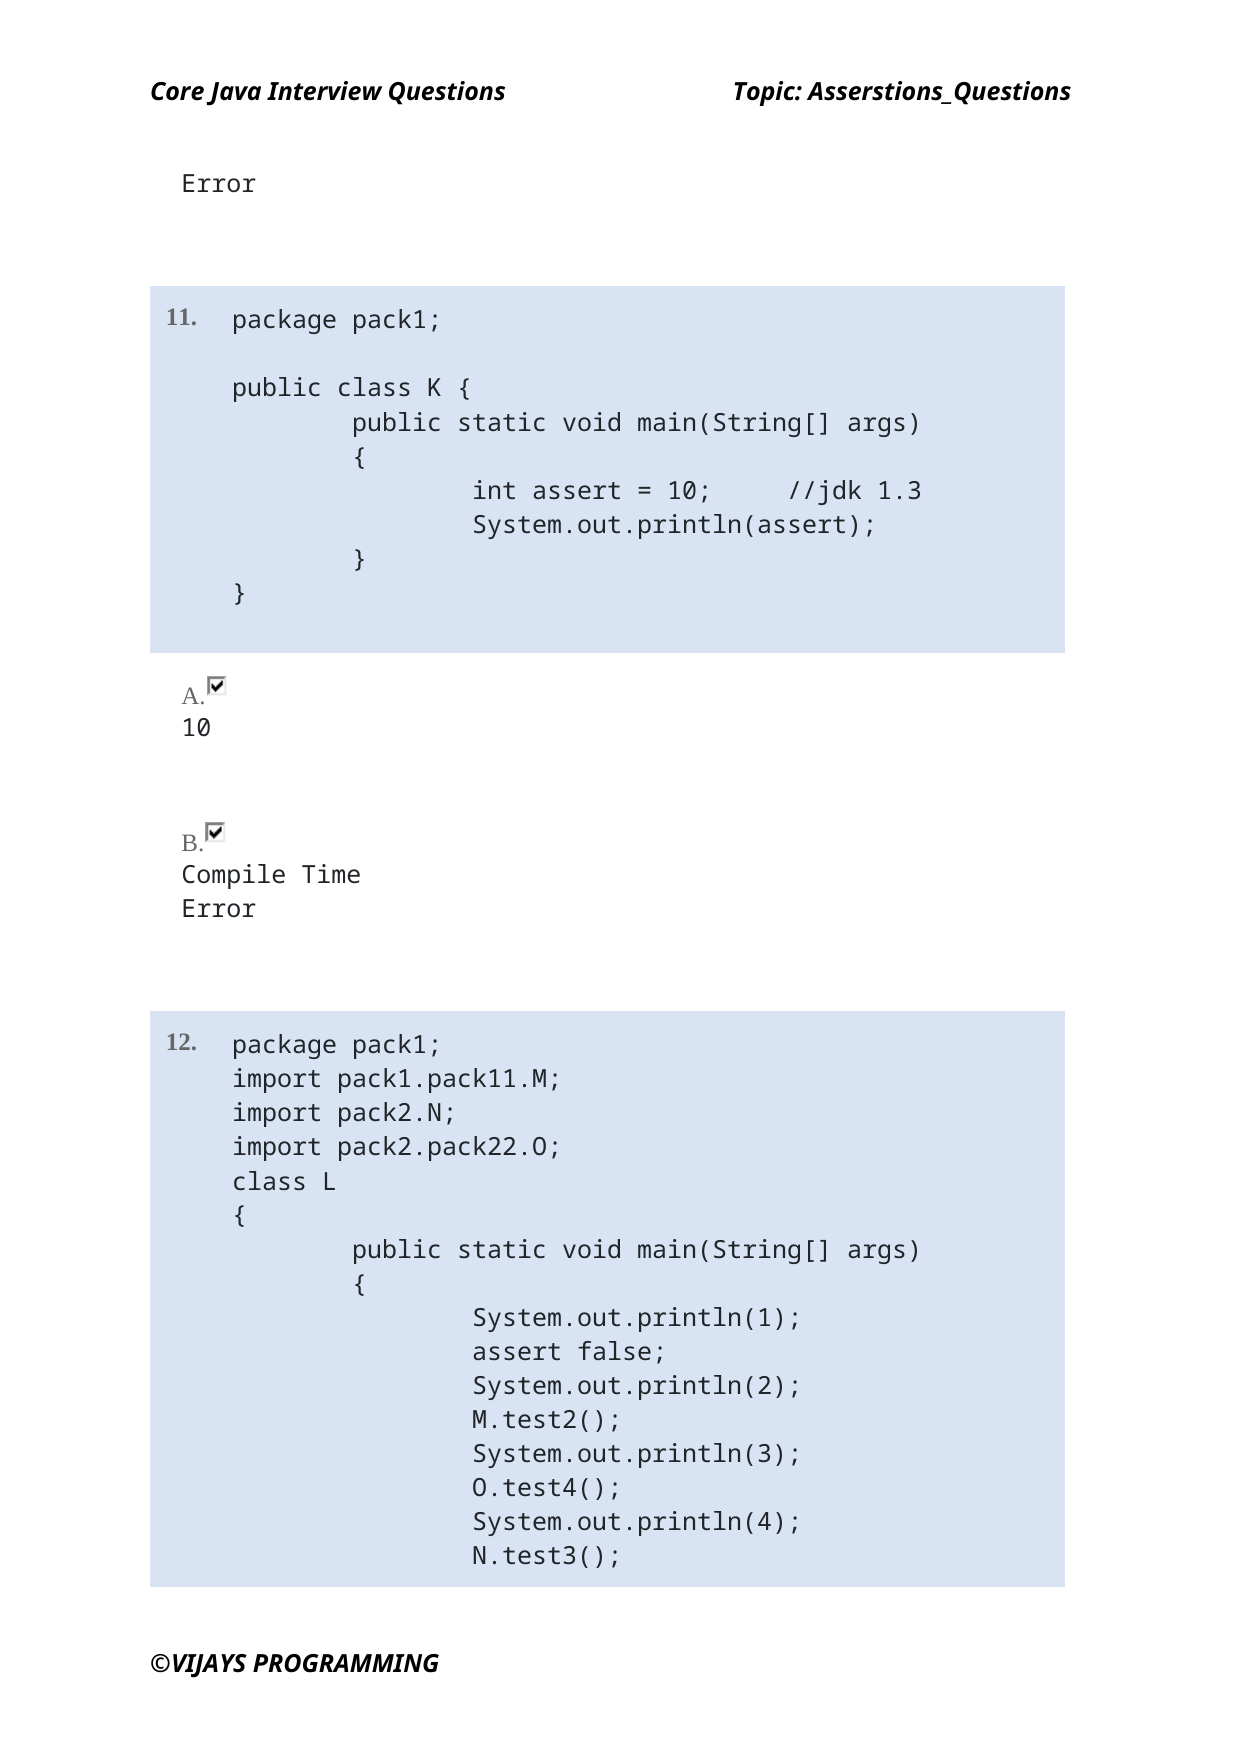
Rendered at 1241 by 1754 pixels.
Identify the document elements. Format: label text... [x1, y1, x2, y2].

table_cell [150, 150, 1090, 286]
table_header 11. [150, 286, 216, 653]
table_header package pack1; public class K { public static void main(String[] args) { int assert = 10; //jdk 1.3 System.out.println(assert); } } [216, 286, 1065, 653]
table_cell 12. [150, 1011, 216, 1587]
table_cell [216, 1011, 1065, 1587]
table_cell [150, 653, 1090, 1011]
